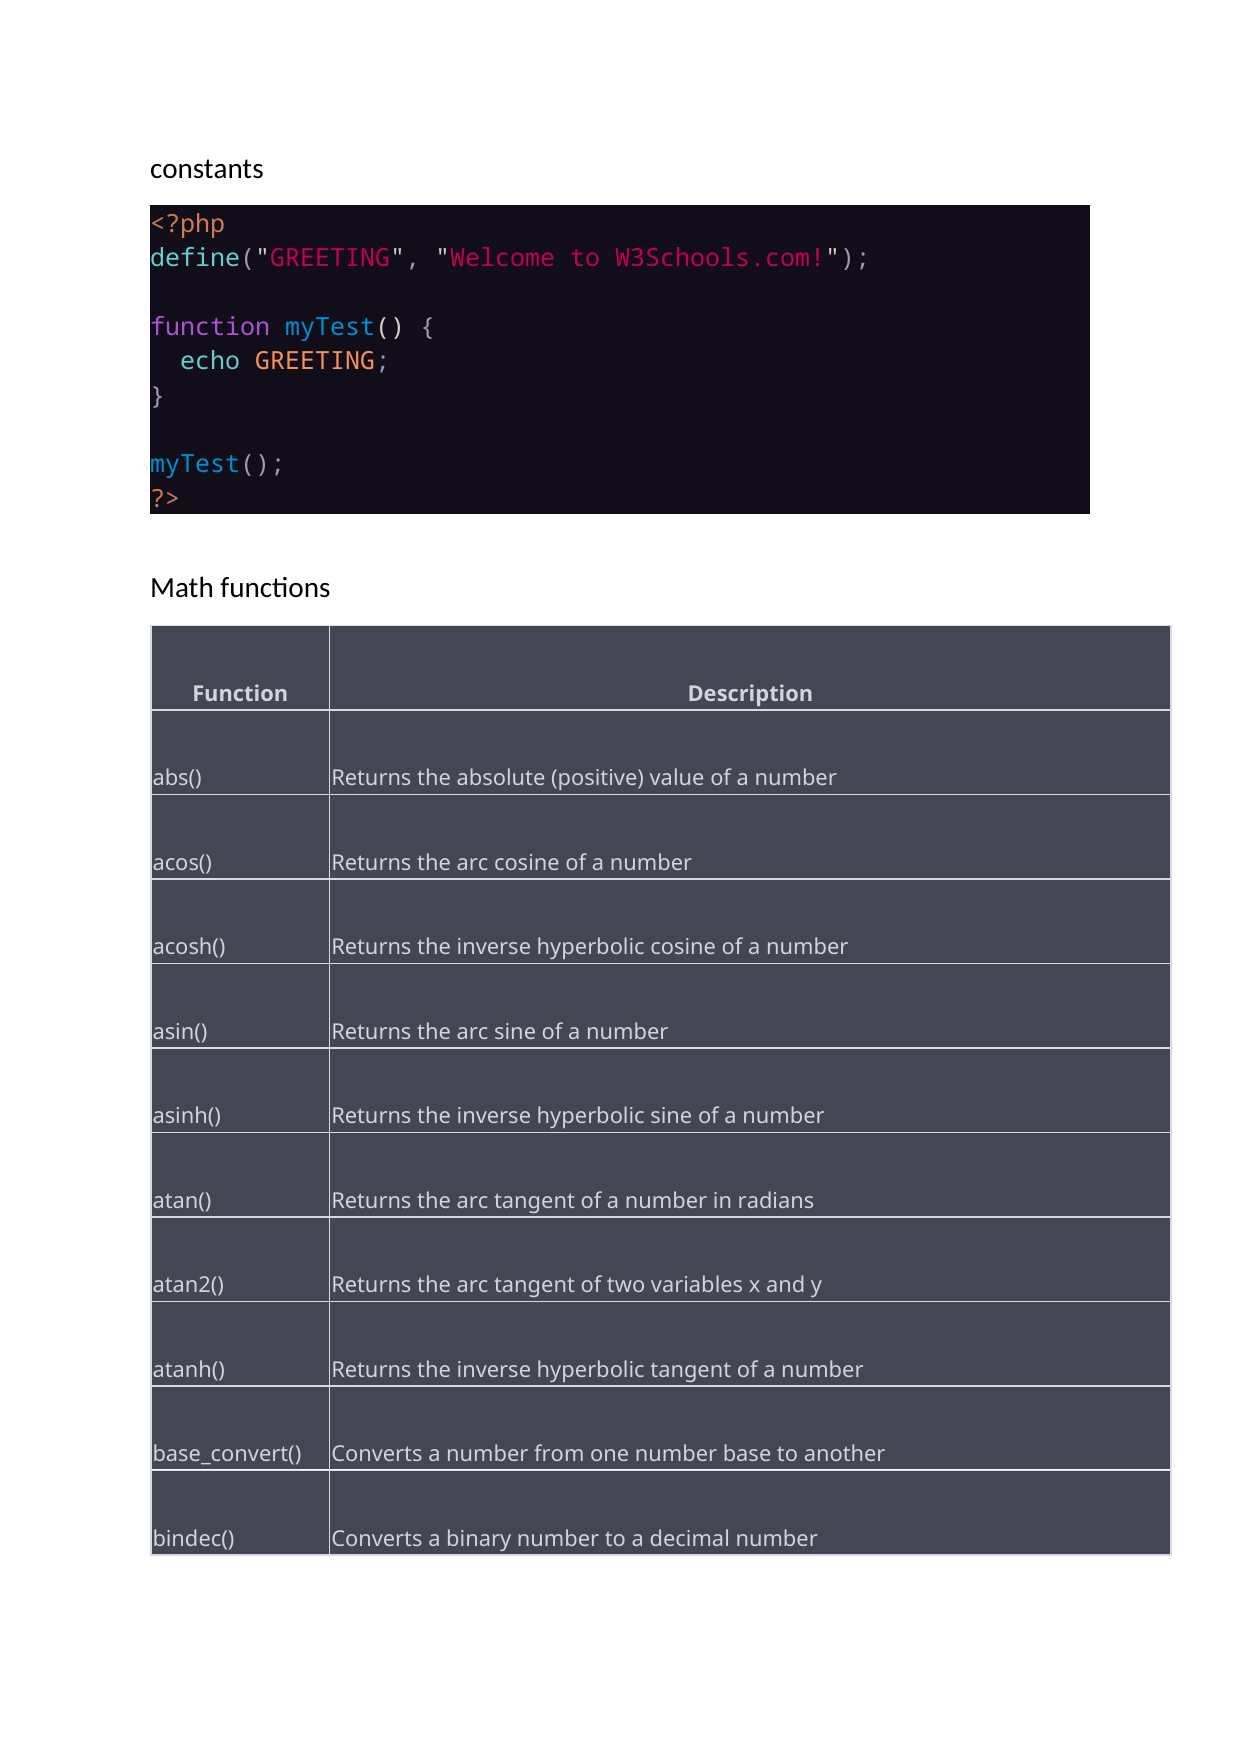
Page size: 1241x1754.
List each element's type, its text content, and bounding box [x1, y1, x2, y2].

table_cell abs() [152, 711, 329, 794]
text Math functions [150, 569, 1090, 605]
table_header Function [152, 626, 329, 709]
table_cell atanh() [152, 1302, 329, 1385]
table_header Description [330, 626, 1170, 709]
table_cell asinh() [152, 1049, 329, 1132]
table_cell Returns the inverse hyperbolic cosine of a number [330, 880, 1170, 963]
table_cell Returns the inverse hyperbolic sine of a number [330, 1049, 1170, 1132]
table_cell Returns the arc sine of a number [330, 964, 1170, 1047]
table_cell atan2() [152, 1218, 329, 1301]
table_cell Returns the inverse hyperbolic tangent of a number [330, 1302, 1170, 1385]
text function myTest() { [150, 308, 1090, 343]
table_cell bindec() [152, 1471, 329, 1554]
table_cell atan() [152, 1133, 329, 1216]
table_cell Returns the absolute (positive) value of a number [330, 711, 1170, 794]
table_cell Converts a binary number to a decimal number [330, 1471, 1170, 1554]
table_cell Returns the arc tangent of a number in radians [330, 1133, 1170, 1216]
table_cell Returns the arc tangent of two variables x and y [330, 1218, 1170, 1301]
text } [150, 377, 1090, 411]
table_cell asin() [152, 964, 329, 1047]
text ?> [150, 480, 1090, 514]
table_cell base_convert() [152, 1387, 329, 1469]
text <?php [150, 205, 1090, 239]
table_cell Returns the arc cosine of a number [330, 795, 1170, 878]
text myTest(); [150, 446, 1090, 480]
table_cell Converts a number from one number base to another [330, 1387, 1170, 1469]
text define("GREETING", "Welcome to W3Schools.com!"); [150, 239, 1090, 274]
text constants [150, 150, 1090, 186]
text echo GREETING; [150, 343, 1090, 377]
table_cell acosh() [152, 880, 329, 963]
table_cell acos() [152, 795, 329, 878]
